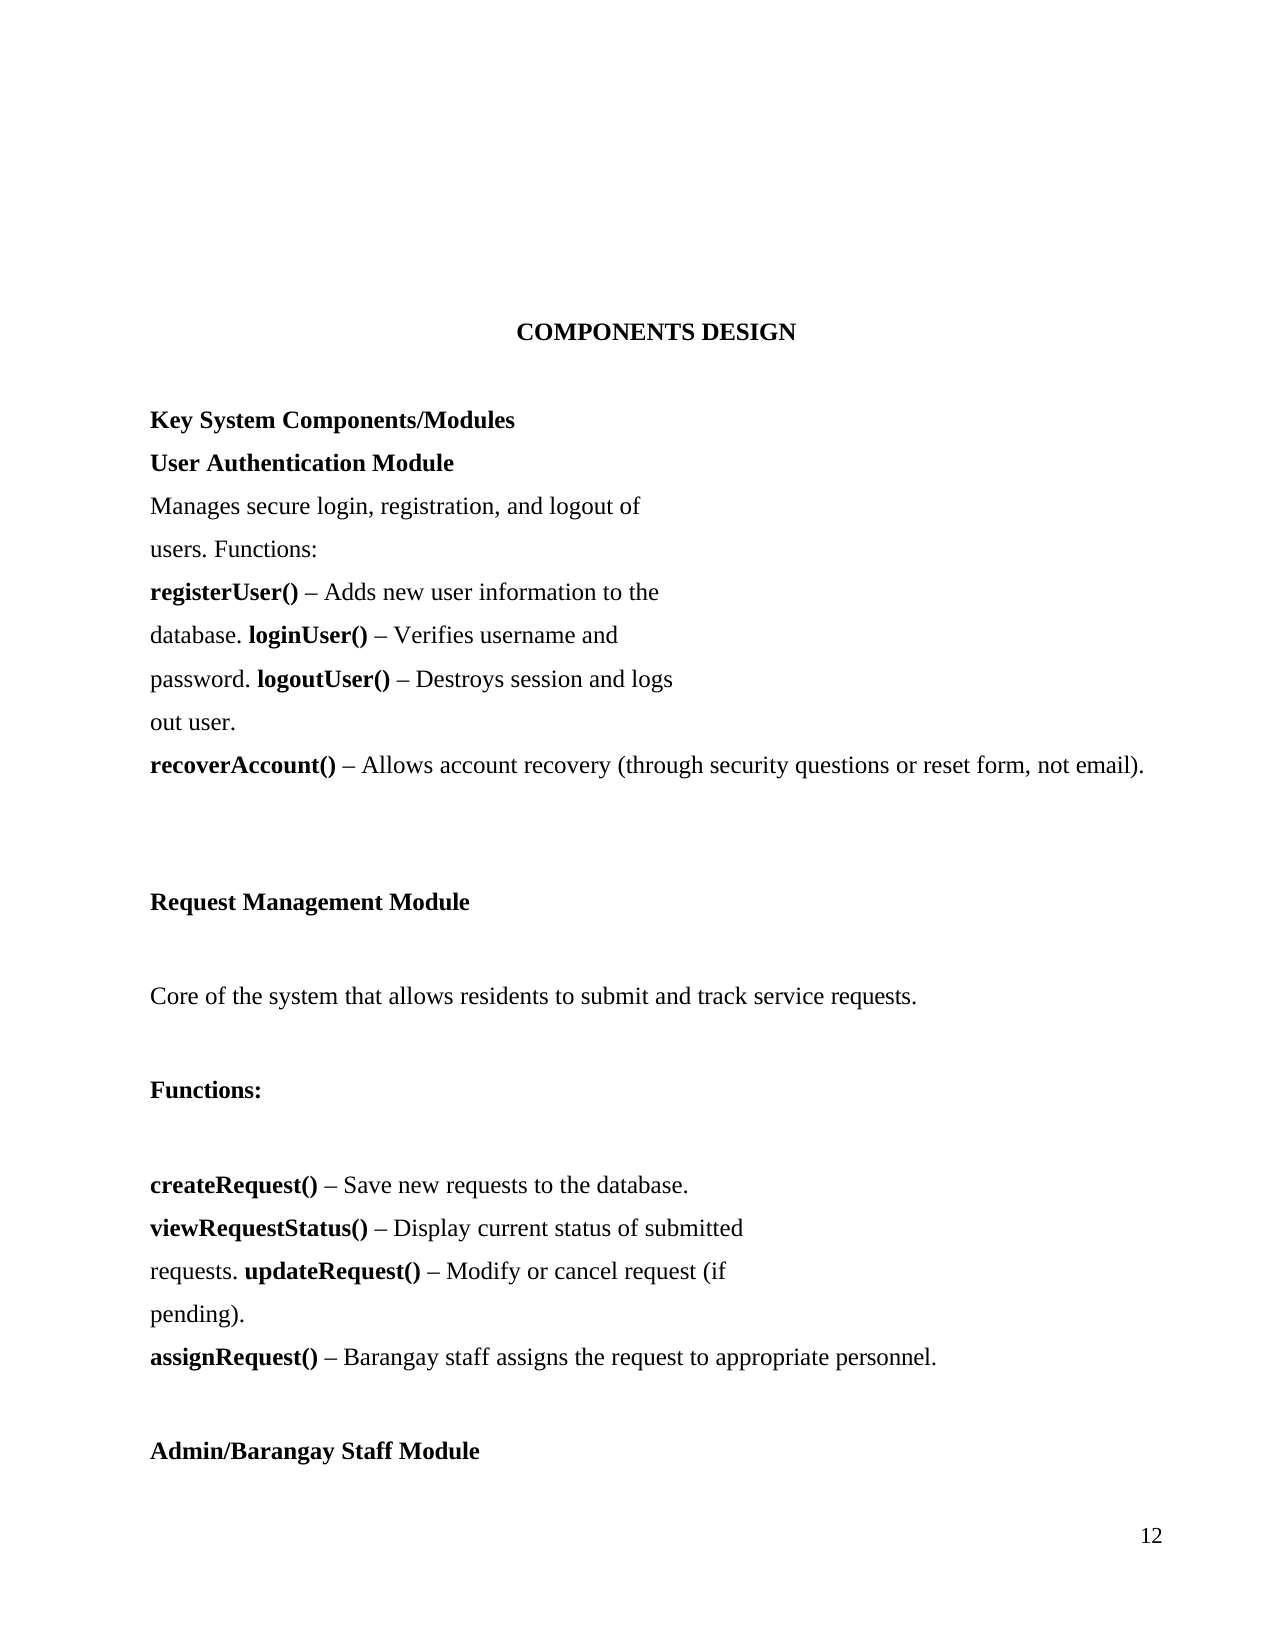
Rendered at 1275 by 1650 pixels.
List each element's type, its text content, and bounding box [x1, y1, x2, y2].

subtitle Key System Components/Modules User Authentication Module [150, 405, 526, 477]
subtitle Functions: [150, 1076, 1162, 1104]
subtitle Admin/Barangay Staff Module [150, 1436, 1162, 1465]
text recoverAccount() – Allows account recovery (through security questions or reset form, not email). [150, 750, 1162, 779]
text Manages secure login, registration, and logout of users. Functions: [150, 491, 690, 563]
text assignRequest() – Barangay staff assigns the request to appropriate personnel. [150, 1342, 1162, 1371]
subtitle Request Management Module [150, 887, 1162, 916]
text createRequest() – Save new requests to the database. viewRequestStatus() – Display current status of submitted requests. updateRequest() – Modify or cancel request (if pending). [150, 1170, 818, 1328]
text Core of the system that allows residents to submit and track service requests. [150, 981, 1162, 1010]
subtitle COMPONENTS DESIGN [150, 317, 1162, 346]
text registerUser() – Adds new user information to the database. loginUser() – Verifies username and password. logoutUser() – Destroys session and logs out user. [150, 577, 707, 736]
